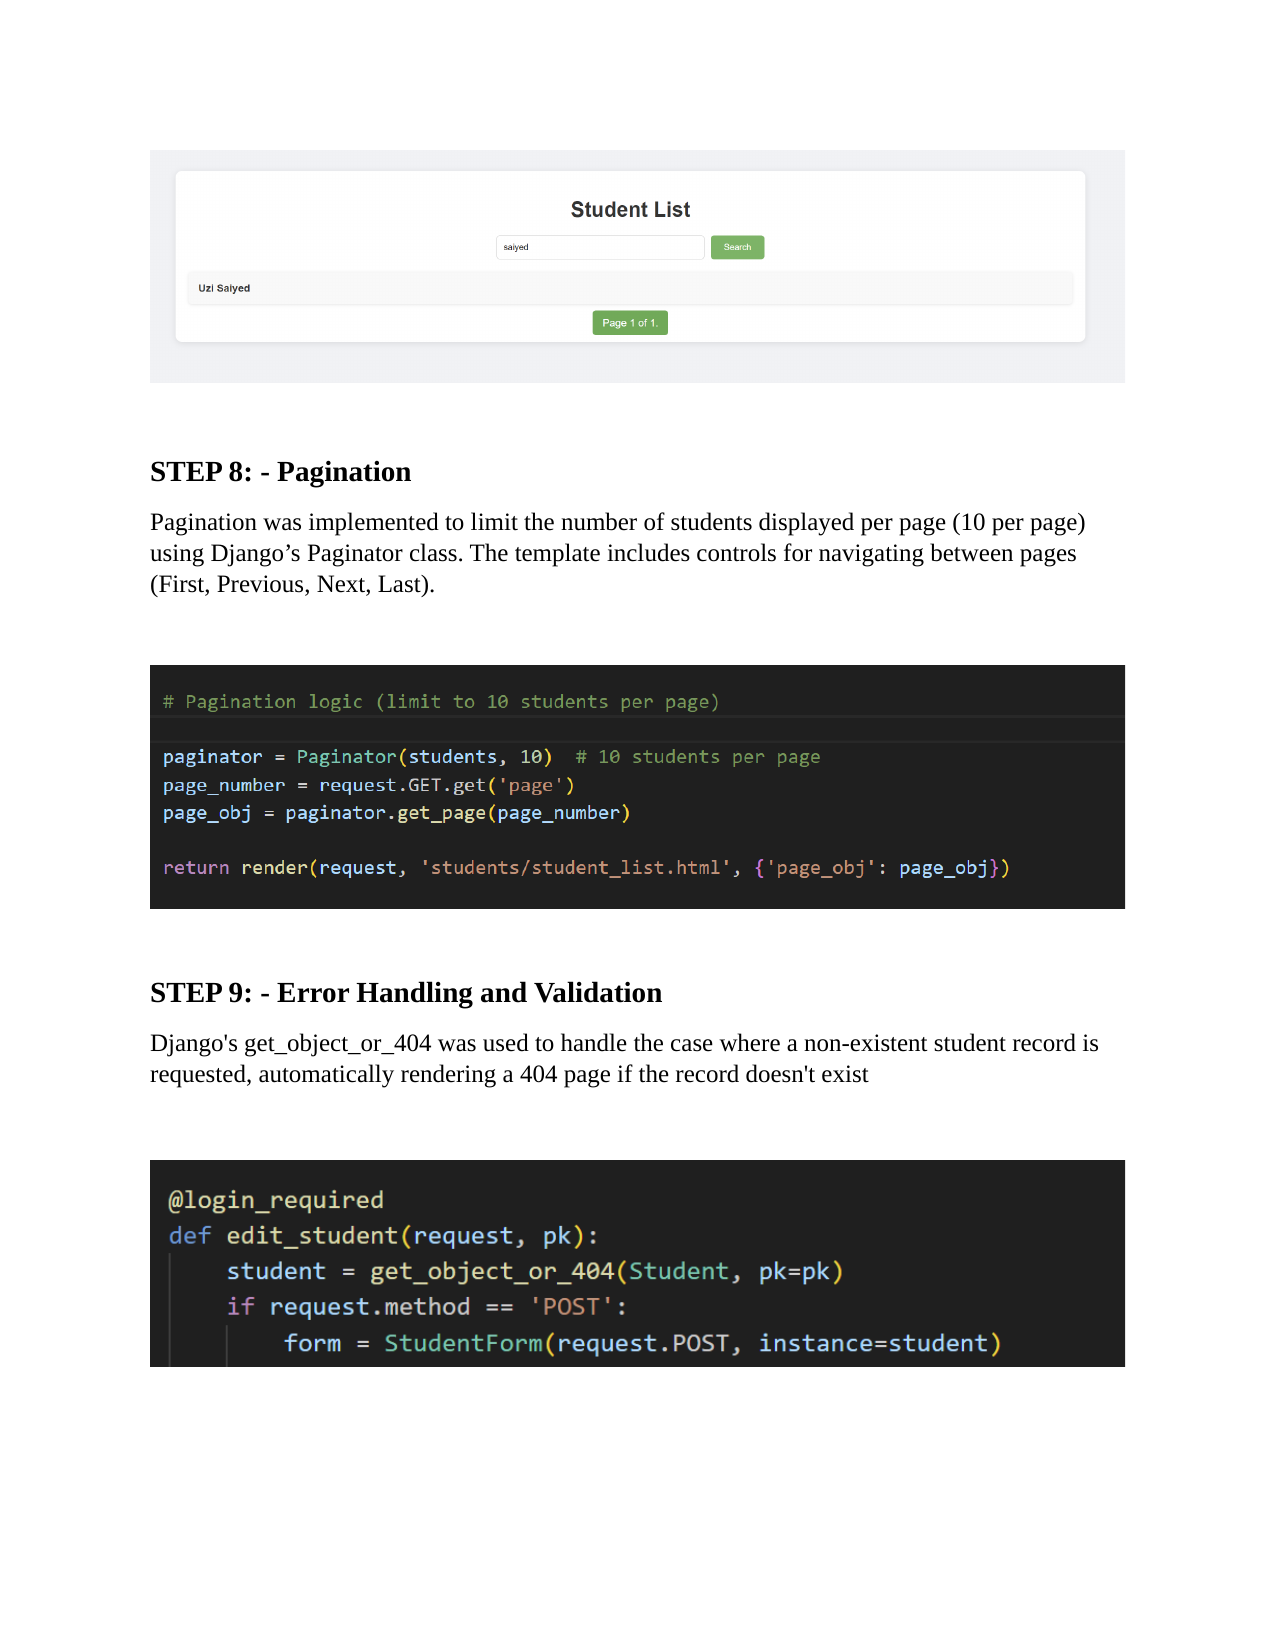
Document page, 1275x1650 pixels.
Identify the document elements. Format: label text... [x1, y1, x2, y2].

picture [150, 665, 1125, 909]
picture [150, 150, 1125, 383]
picture [150, 1160, 1125, 1367]
text Pagination was implemented to limit the number of students displayed per page (10 per page) using Django’s Paginator class. The template includes controls for navigating between pages (First, Previous, Next, Last). [150, 507, 1125, 598]
text STEP 8: - Pagination [150, 454, 1125, 488]
text Django's get_object_or_404 was used to handle the case where a non-existent student record is requested, automatically rendering a 404 page if the record doesn't exist [150, 1028, 1125, 1088]
text STEP 9: - Error Handling and Validation [150, 976, 1125, 1009]
